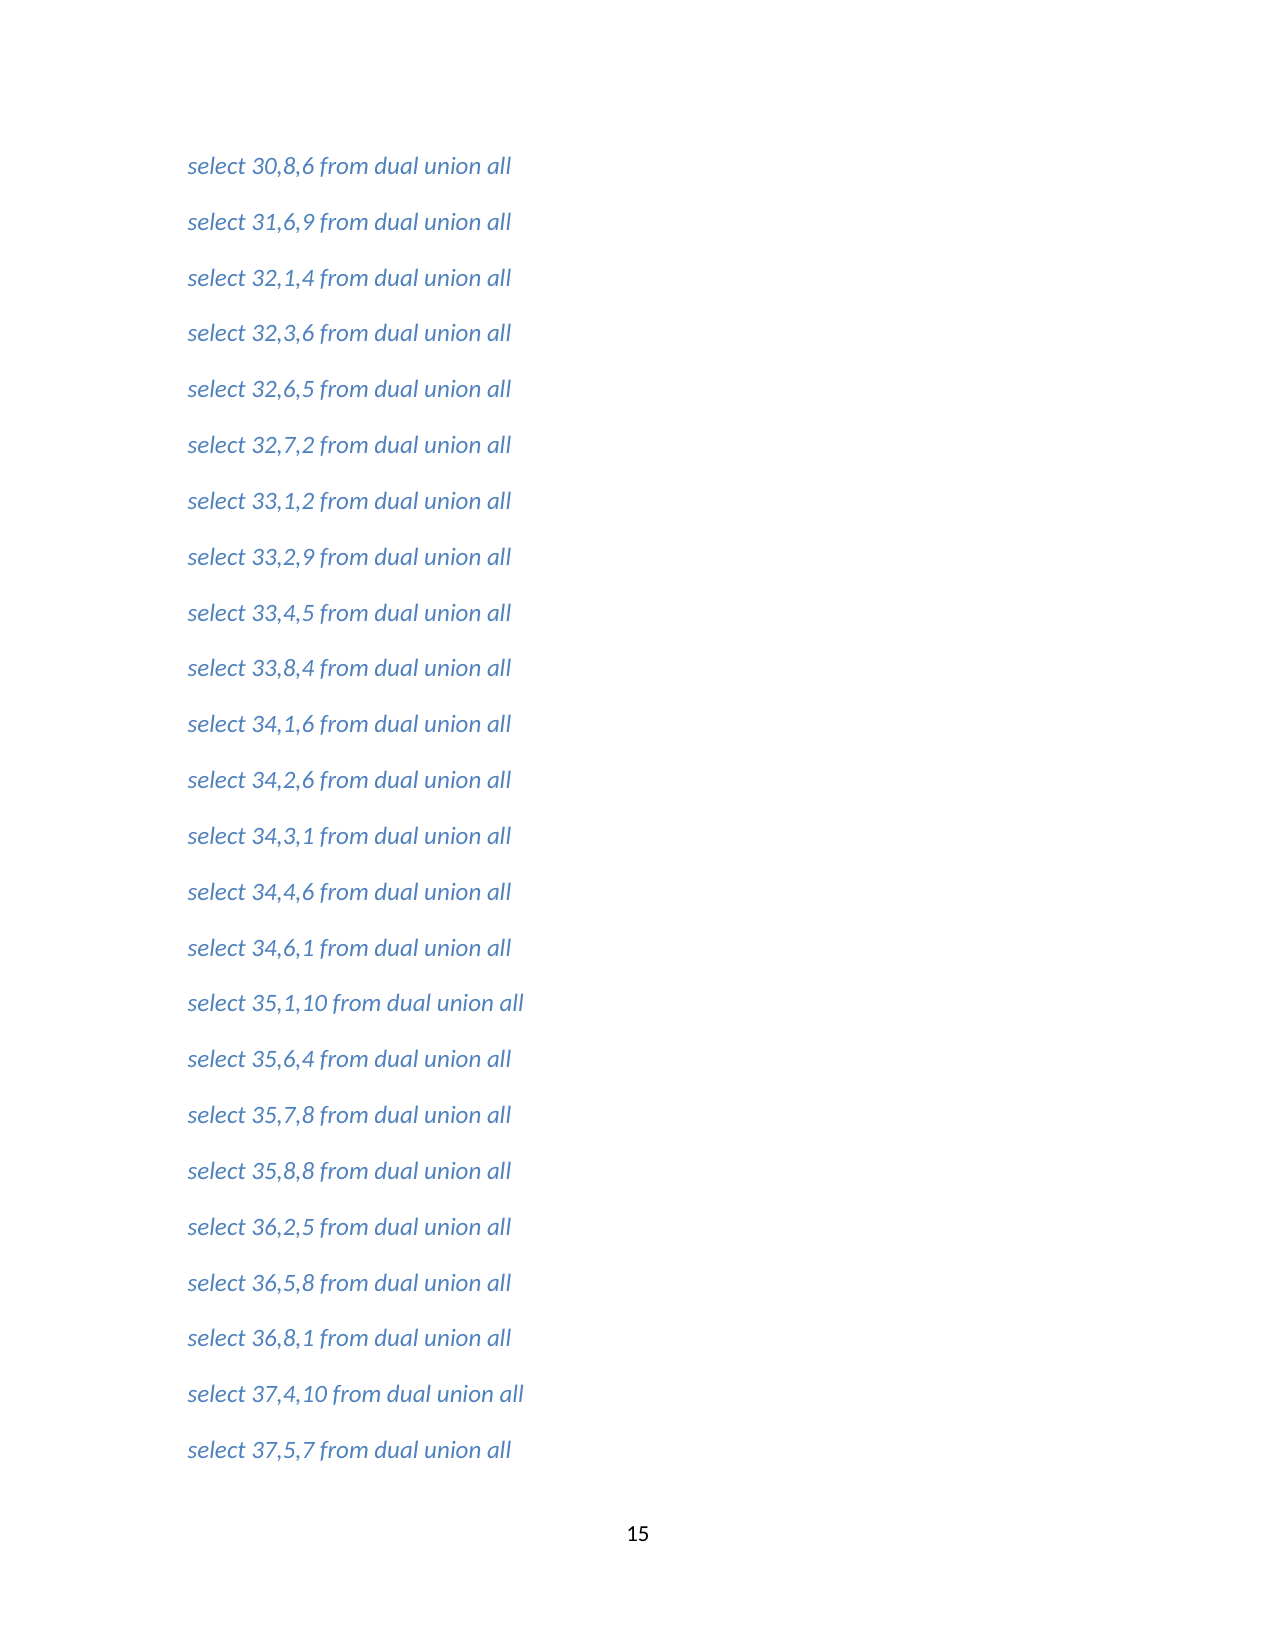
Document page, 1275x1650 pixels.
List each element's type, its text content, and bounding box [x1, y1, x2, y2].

text select 37,5,7 from dual union all [187, 1434, 1087, 1465]
text select 34,2,6 from dual union all [187, 764, 1087, 795]
text select 32,6,5 from dual union all [187, 373, 1087, 404]
text select 35,8,8 from dual union all [187, 1155, 1087, 1186]
text select 34,1,6 from dual union all [187, 708, 1087, 739]
text select 35,1,10 from dual union all [187, 987, 1087, 1018]
text select 35,6,4 from dual union all [187, 1043, 1087, 1074]
text select 30,8,6 from dual union all [187, 150, 1087, 181]
text select 36,5,8 from dual union all [187, 1267, 1087, 1297]
text select 34,6,1 from dual union all [187, 932, 1087, 962]
text select 32,7,2 from dual union all [187, 429, 1087, 460]
text select 35,7,8 from dual union all [187, 1099, 1087, 1130]
text select 31,6,9 from dual union all [187, 206, 1087, 236]
text select 33,1,2 from dual union all [187, 485, 1087, 516]
text select 34,4,6 from dual union all [187, 876, 1087, 906]
text select 32,1,4 from dual union all [187, 262, 1087, 292]
text select 36,8,1 from dual union all [187, 1322, 1087, 1353]
text select 37,4,10 from dual union all [187, 1378, 1087, 1409]
text select 33,2,9 from dual union all [187, 541, 1087, 571]
text select 33,4,5 from dual union all [187, 597, 1087, 627]
text select 34,3,1 from dual union all [187, 820, 1087, 851]
text select 36,2,5 from dual union all [187, 1211, 1087, 1241]
text select 32,3,6 from dual union all [187, 317, 1087, 348]
text select 33,8,4 from dual union all [187, 652, 1087, 683]
